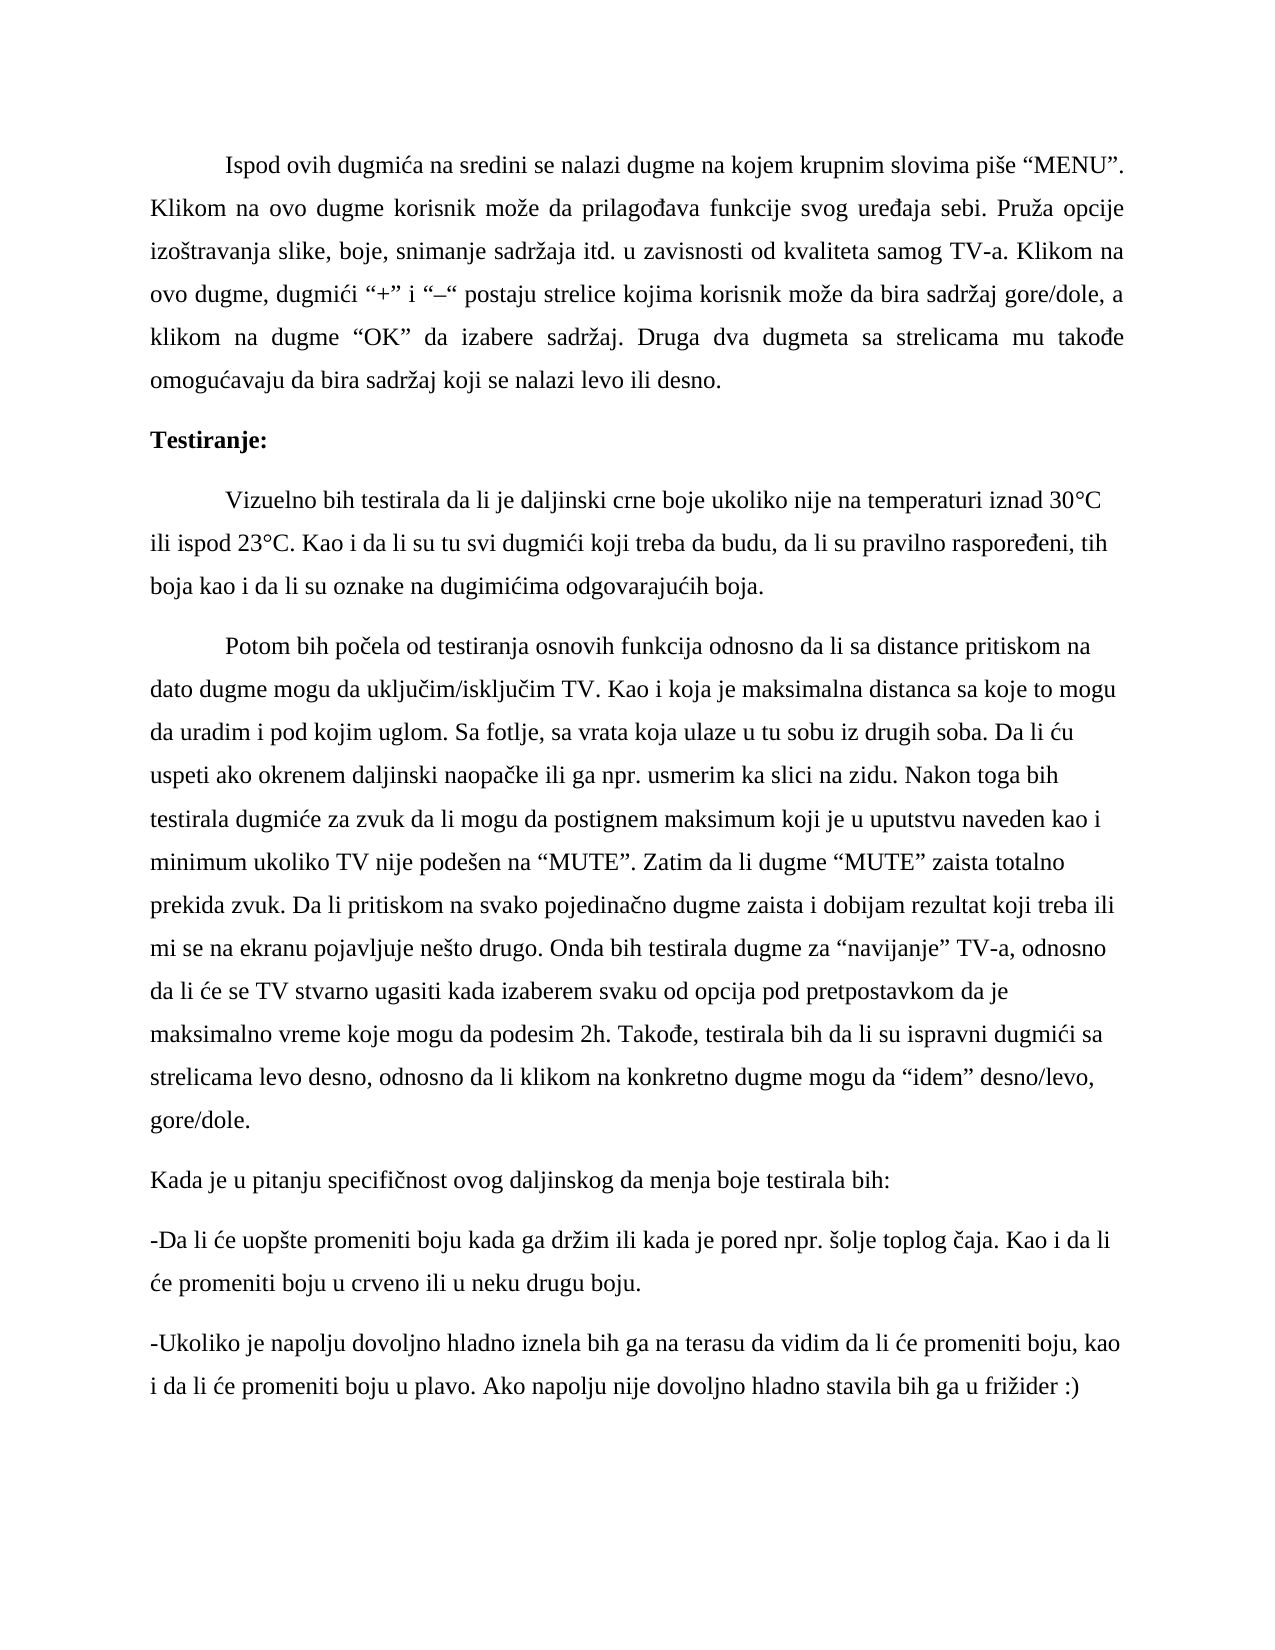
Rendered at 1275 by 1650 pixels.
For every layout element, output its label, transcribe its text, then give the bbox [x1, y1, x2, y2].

text Potom bih počela od testiranja osnovih funkcija odnosno da li sa distance pritiskom na dato dugme mogu da uključim/isključim TV. Kao i koja je maksimalna distanca sa koje to mogu da uradim i pod kojim uglom. Sa fotlje, sa vrata koja ulaze u tu sobu iz drugih soba. Da li ću uspeti ako okrenem daljinski naopačke ili ga npr. usmerim ka slici na zidu. Nakon toga bih testirala dugmiće za zvuk da li mogu da postignem maksimum koji je u uputstvu naveden kao i minimum ukoliko TV nije podešen na “MUTE”. Zatim da li dugme “MUTE” zaista totalno prekida zvuk. Da li pritiskom na svako pojedinačno dugme zaista i dobijam rezultat koji treba ili mi se na ekranu pojavljuje nešto drugo. Onda bih testirala dugme za “navijanje” TV-a, odnosno da li će se TV stvarno ugasiti kada izaberem svaku od opcija pod pretpostavkom da je maksimalno vreme koje mogu da podesim 2h. Takođe, testirala bih da li su ispravni dugmići sa strelicama levo desno, odnosno da li klikom na konkretno dugme mogu da “idem” desno/levo, gore/dole. [150, 631, 1125, 1134]
text Testiranje: [150, 425, 1125, 454]
text Kada je u pitanju specifičnost ovog daljinskog da menja boje testirala bih: [150, 1165, 1125, 1194]
text Vizuelno bih testirala da li je daljinski crne boje ukoliko nije na temperaturi iznad 30°C ili ispod 23°C. Kao i da li su tu svi dugmići koji treba da budu, da li su pravilno raspoređeni, tih boja kao i da li su oznake na dugimićima odgovarajućih boja. [150, 485, 1125, 600]
text -Da li će uopšte promeniti boju kada ga držim ili kada je pored npr. šolje toplog čaja. Kao i da li će promeniti boju u crveno ili u neku drugu boju. [150, 1225, 1125, 1297]
text Ispod ovih dugmića na sredini se nalazi dugme na kojem krupnim slovima piše “MENU”. Klikom na ovo dugme korisnik može da prilagođava funkcije svog uređaja sebi. Pruža opcije izoštravanja slike, boje, snimanje sadržaja itd. u zavisnosti od kvaliteta samog TV-a. Klikom na ovo dugme, dugmići “+” i “–“ postaju strelice kojima korisnik može da bira sadržaj gore/dole, a klikom na dugme “OK” da izabere sadržaj. Druga dva dugmeta sa strelicama mu takođe omogućavaju da bira sadržaj koji se nalazi levo ili desno. [150, 150, 1125, 394]
text -Ukoliko je napolju dovoljno hladno iznela bih ga na terasu da vidim da li će promeniti boju, kao i da li će promeniti boju u plavo. Ako napolju nije dovoljno hladno stavila bih ga u frižider :) [150, 1328, 1125, 1400]
